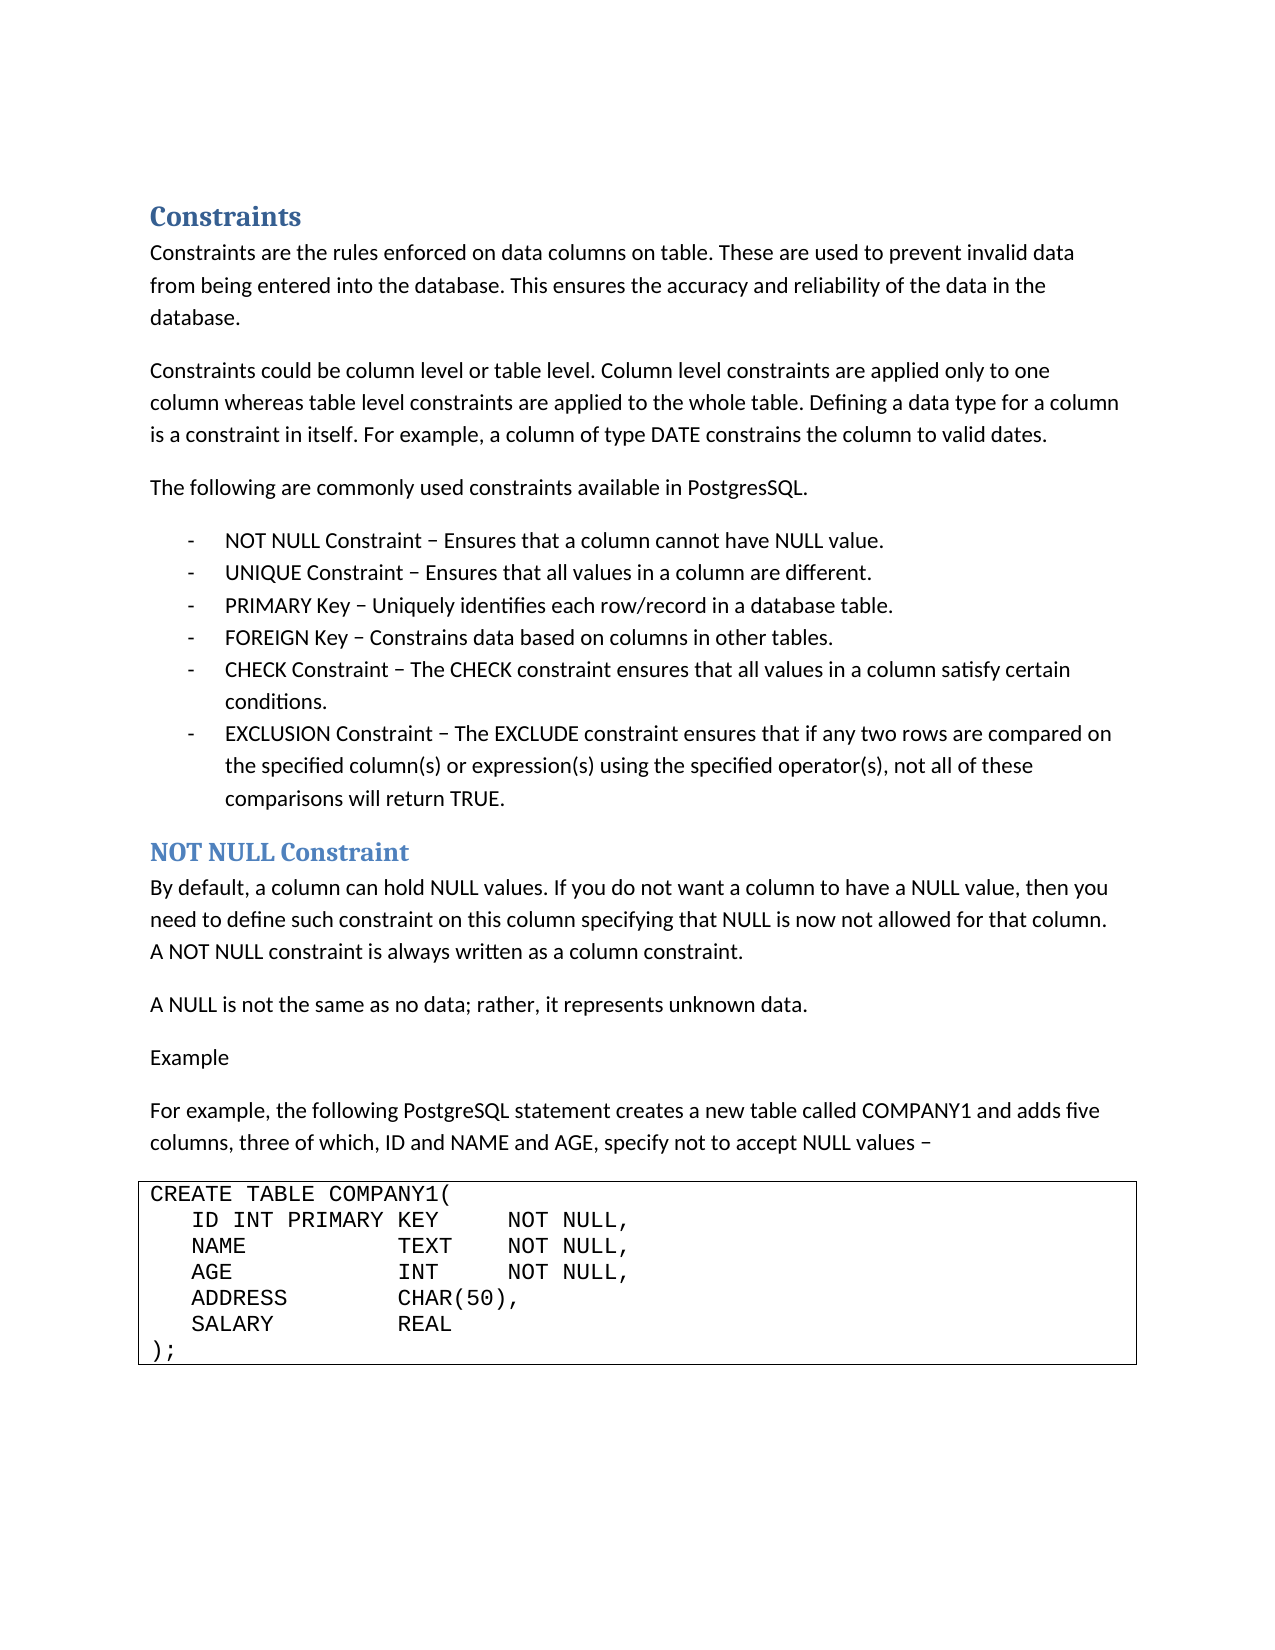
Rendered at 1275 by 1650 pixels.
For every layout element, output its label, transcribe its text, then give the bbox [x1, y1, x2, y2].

list UNIQUE Constraint − Ensures that all values in a column are different. [187, 558, 1125, 587]
text Example [150, 1043, 1125, 1071]
list FOREIGN Key − Constrains data based on columns in other tables. [187, 623, 1125, 651]
list PRIMARY Key − Uniquely identifies each row/record in a database table. [187, 591, 1125, 619]
text By default, a column can hold NULL values. If you do not want a column to have a NULL value, then you need to define such constraint on this column specifying that NULL is now not allowed for that column. A NOT NULL constraint is always written as a column constraint. [150, 873, 1125, 965]
list CHECK Constraint − The CHECK constraint ensures that all values in a column satisfy certain conditions. [187, 655, 1125, 715]
text A NULL is not the same as no data; rather, it represents unknown data. [150, 990, 1125, 1018]
text Constraints could be column level or table level. Column level constraints are applied only to one column whereas table level constraints are applied to the whole table. Defining a data type for a column is a constraint in itself. For example, a column of type DATE constrains the column to valid dates. [150, 356, 1125, 448]
subtitle Constraints [150, 200, 1125, 233]
list NOT NULL Constraint − Ensures that a column cannot have NULL value. [187, 526, 1125, 554]
list EXCLUSION Constraint − The EXCLUDE constraint ensures that if any two rows are compared on the specified column(s) or expression(s) using the specified operator(s), not all of these comparisons will return TRUE. [187, 719, 1125, 812]
text Constraints are the rules enforced on data columns on table. These are used to prevent invalid data from being entered into the database. This ensures the accuracy and reliability of the data in the database. [150, 238, 1125, 331]
text For example, the following PostgreSQL statement creates a new table called COMPANY1 and adds five columns, three of which, ID and NAME and AGE, specify not to accept NULL values − [150, 1096, 1125, 1156]
text The following are commonly used constraints available in PostgresSQL. [150, 473, 1125, 501]
subtitle NOT NULL Constraint [150, 837, 1125, 868]
table_header CREATE TABLE COMPANY1( ID INT PRIMARY KEY NOT NULL, NAME TEXT NOT NULL, AGE INT NOT NULL, ADDRESS CHAR(50), SALARY REAL ); [139, 1182, 1136, 1364]
